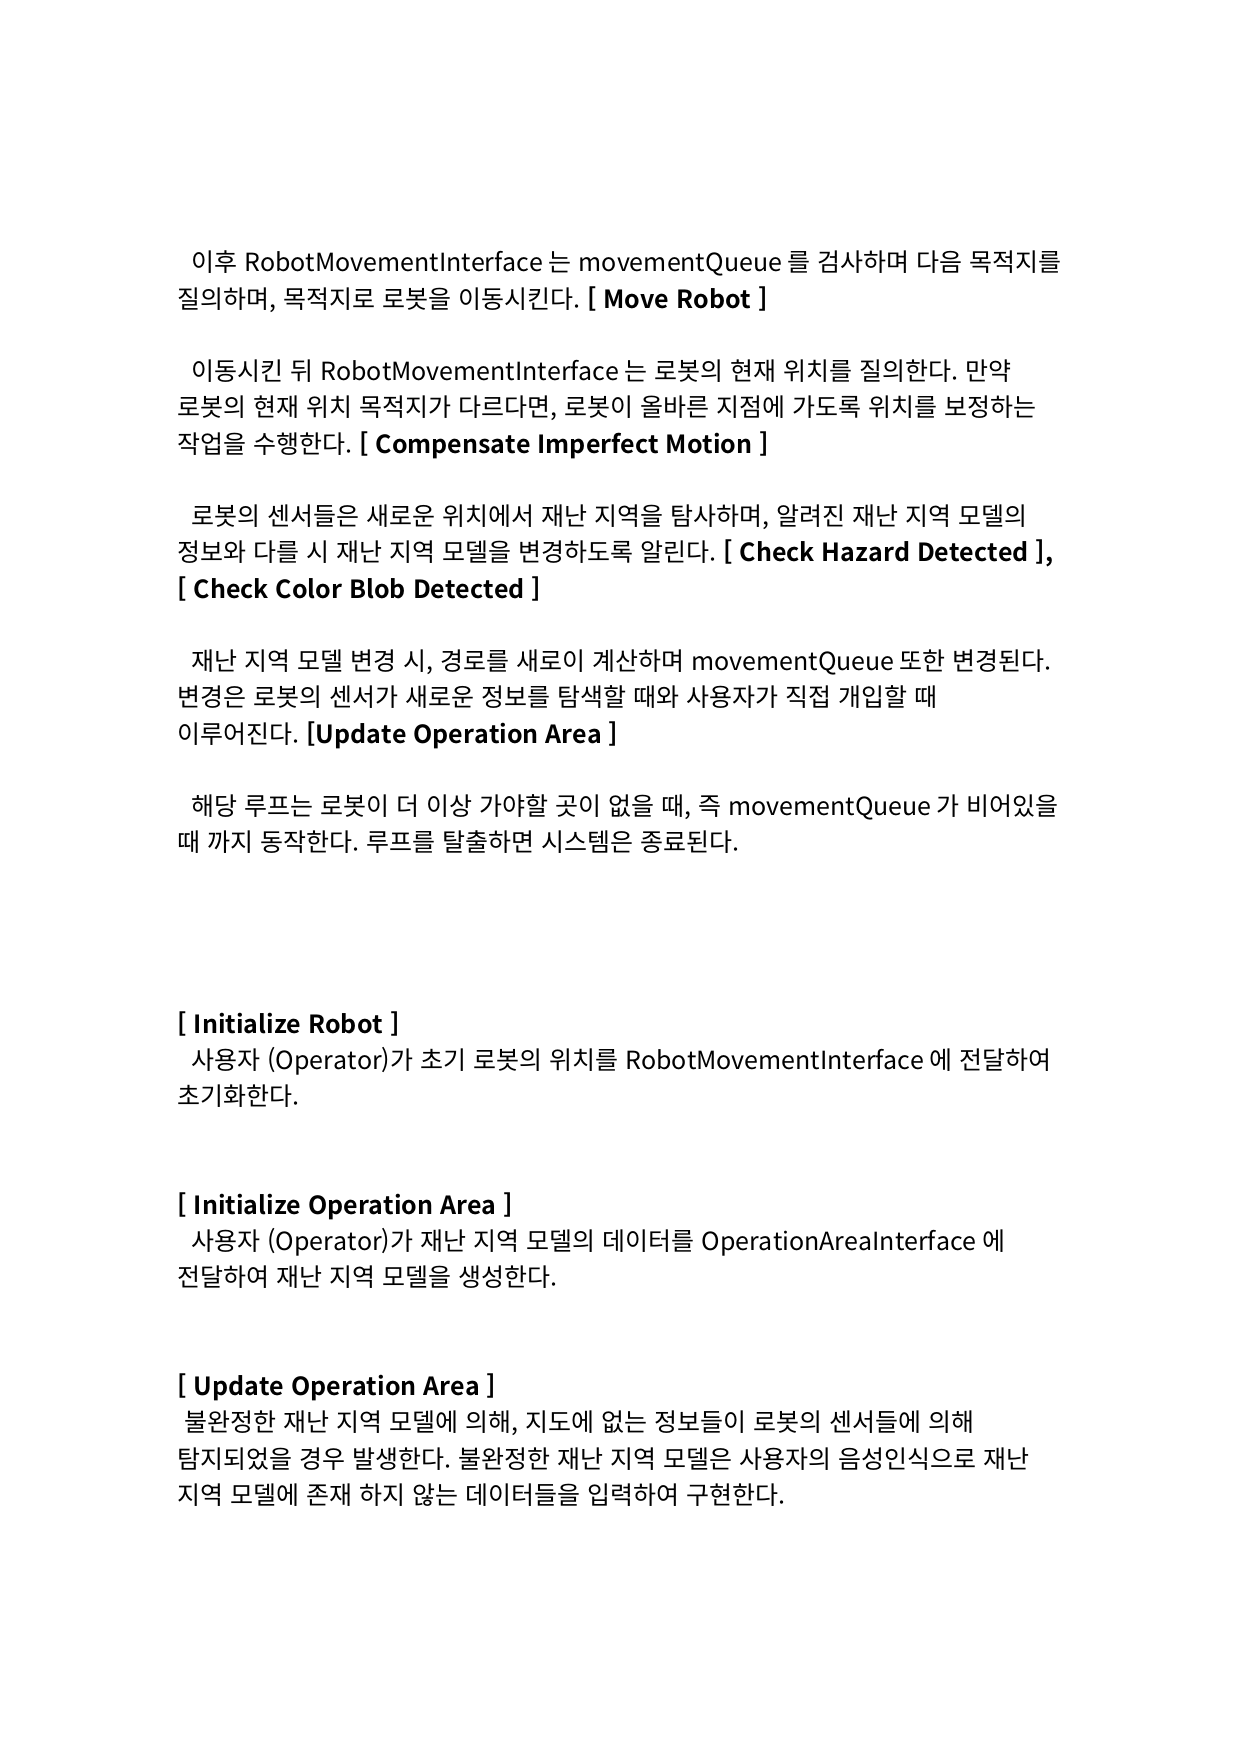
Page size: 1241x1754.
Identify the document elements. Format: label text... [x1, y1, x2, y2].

text [ Update Operation Area ] [177, 1367, 1063, 1403]
text 이후 RobotMovementInterface는 movementQueue를 검사하며 다음 목적지를 질의하며, 목적지로 로봇을 이동시킨다. [ Move Robot ] [177, 243, 1063, 315]
text 해당 루프는 로봇이 더 이상 가야할 곳이 없을 때, 즉 movementQueue가 비어있을 때 까지 동작한다. 루프를 탈출하면 시스템은 종료된다. [177, 787, 1063, 859]
text 사용자 (Operator)가 재난 지역 모델의 데이터를 OperationAreaInterface에 전달하여 재난 지역 모델을 생성한다. [177, 1222, 1063, 1294]
text 로봇의 센서들은 새로운 위치에서 재난 지역을 탐사하며, 알려진 재난 지역 모델의 정보와 다를 시 재난 지역 모델을 변경하도록 알린다. [ Check Hazard Detected ], [ Check Color Blob Detected ] [177, 497, 1063, 605]
text 이동시킨 뒤 RobotMovementInterface는 로봇의 현재 위치를 질의한다. 만약 로봇의 현재 위치 목적지가 다르다면, 로봇이 올바른 지점에 가도록 위치를 보정하는 작업을 수행한다. [ Compensate Imperfect Motion ] [177, 352, 1063, 460]
text 재난 지역 모델 변경 시, 경로를 새로이 계산하며 movementQueue또한 변경된다. 변경은 로봇의 센서가 새로운 정보를 탐색할 때와 사용자가 직접 개입할 때 이루어진다. [Update Operation Area ] [177, 642, 1063, 750]
text [ Initialize Robot ] [177, 1004, 1063, 1040]
text 불완정한 재난 지역 모델에 의해, 지도에 없는 정보들이 로봇의 센서들에 의해 탐지되었을 경우 발생한다. 불완정한 재난 지역 모델은 사용자의 음성인식으로 재난 지역 모델에 존재 하지 않는 데이터들을 입력하여 구현한다. [177, 1403, 1063, 1512]
text [ Initialize Operation Area ] [177, 1185, 1063, 1222]
text 사용자 (Operator)가 초기 로봇의 위치를 RobotMovementInterface에 전달하여 초기화한다. [177, 1040, 1063, 1113]
